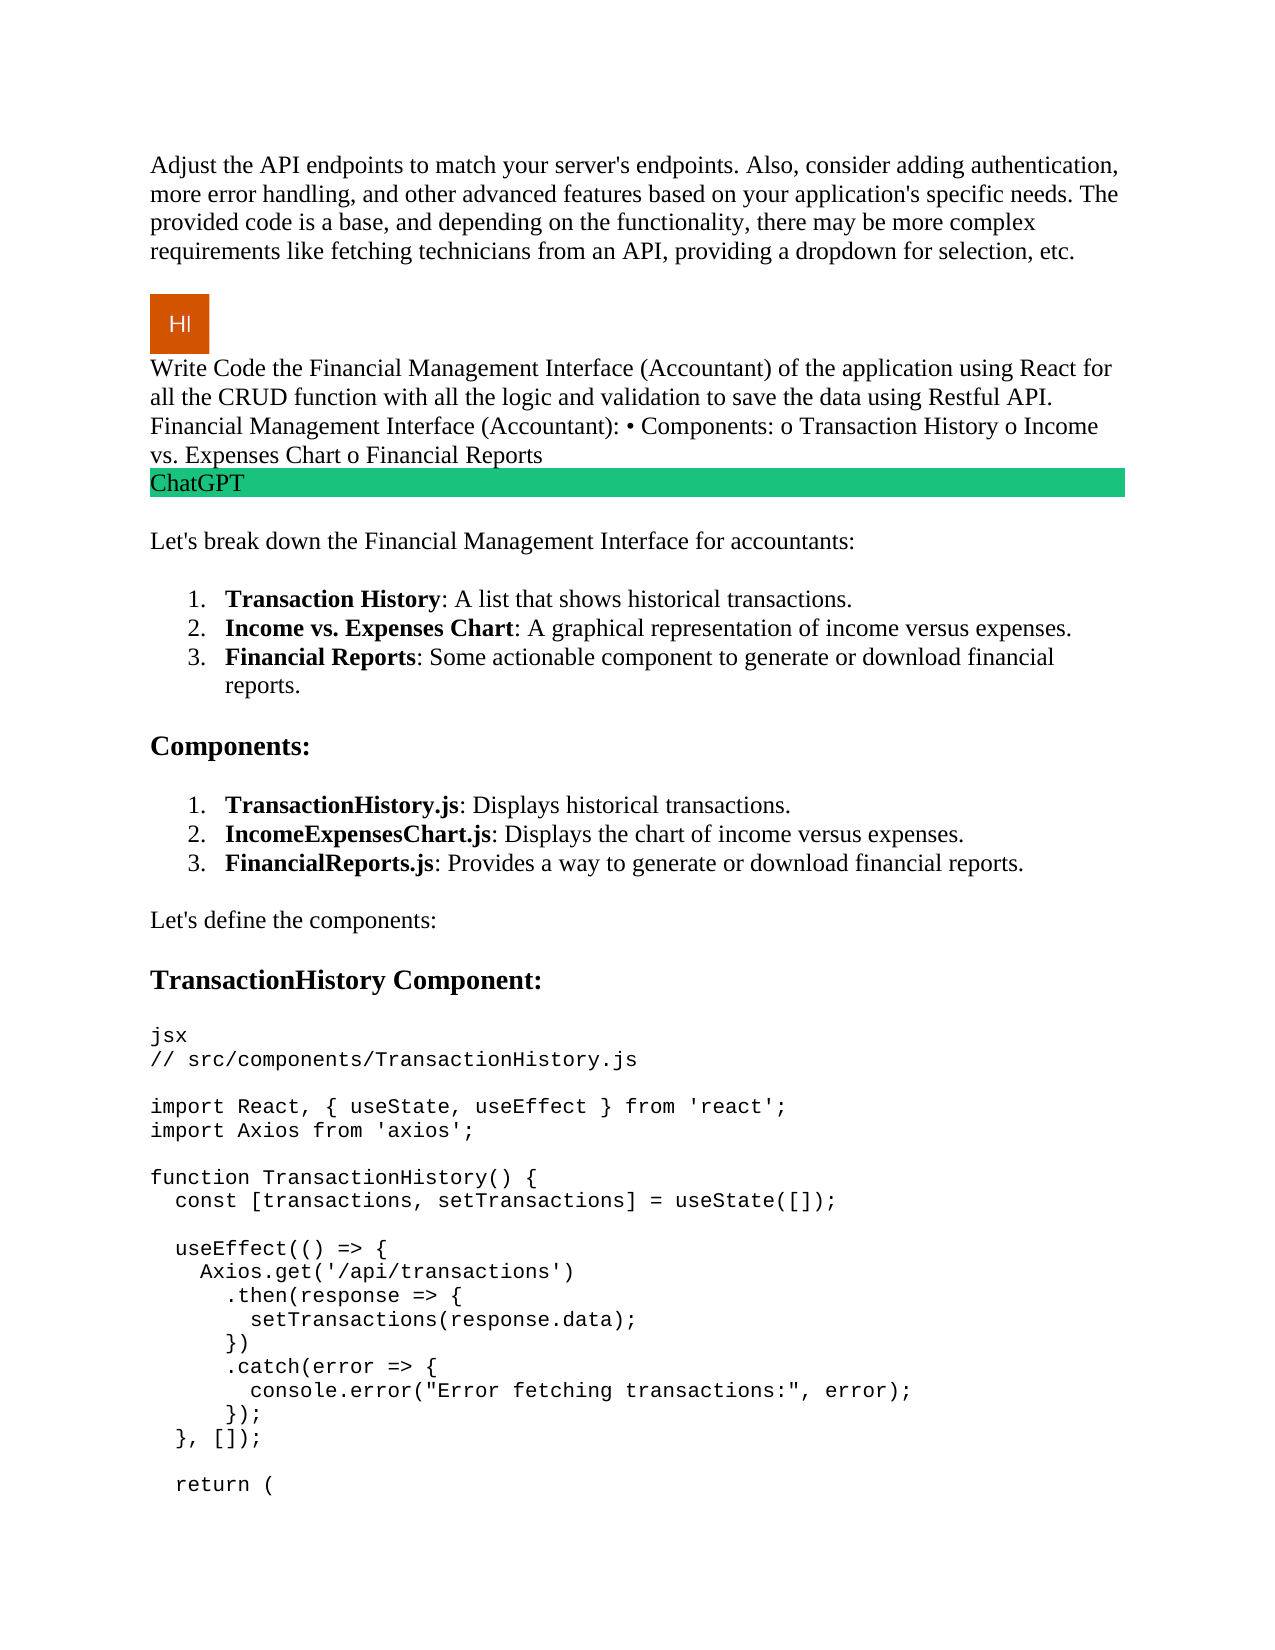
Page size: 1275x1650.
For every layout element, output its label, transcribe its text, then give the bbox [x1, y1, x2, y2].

text const [transactions, setTransactions] = useState([]); [150, 1191, 1125, 1214]
text useEffect(() => { [150, 1238, 1125, 1261]
text }, []); [150, 1427, 1125, 1451]
text return ( [150, 1474, 1125, 1498]
list Income vs. Expenses Chart: A graphical representation of income versus expenses. [187, 613, 1125, 642]
text import React, { useState, useEffect } from 'react'; [150, 1096, 1125, 1119]
list Financial Reports: Some actionable component to generate or download financial reports. [187, 642, 1125, 699]
text // src/components/TransactionHistory.js [150, 1049, 1125, 1072]
text .then(response => { [150, 1285, 1125, 1309]
list FinancialReports.js: Provides a way to generate or download financial reports. [187, 848, 1125, 876]
text function TransactionHistory() { [150, 1167, 1125, 1191]
text console.error("Error fetching transactions:", error); [150, 1380, 1125, 1403]
list TransactionHistory.js: Displays historical transactions. [187, 790, 1125, 819]
text Components: [150, 728, 1125, 761]
text import Axios from 'axios'; [150, 1119, 1125, 1143]
text .catch(error => { [150, 1356, 1125, 1380]
text Axios.get('/api/transactions') [150, 1261, 1125, 1285]
text TransactionHistory Component: [150, 963, 1125, 996]
list Transaction History: A list that shows historical transactions. [187, 584, 1125, 613]
text jsx [150, 1025, 1125, 1049]
text setTransactions(response.data); [150, 1309, 1125, 1332]
text ChatGPT [150, 468, 1125, 497]
text Write Code the Financial Management Interface (Accountant) of the application using React for all the CRUD function with all the logic and validation to save the data using Restful API. Financial Management Interface (Accountant): • Components: o Transaction History o Income vs. Expenses Chart o Financial Reports [150, 353, 1125, 468]
text Let's break down the Financial Management Interface for accountants: [150, 526, 1125, 555]
text Let's define the components: [150, 906, 1125, 934]
text }); [150, 1403, 1125, 1427]
text Adjust the API endpoints to match your server's endpoints. Also, consider adding authentication, more error handling, and other advanced features based on your application's specific needs. The provided code is a base, and depending on the functionality, there may be more complex requirements like fetching technicians from an API, providing a dropdown for selection, etc. [150, 150, 1125, 265]
text }) [150, 1332, 1125, 1356]
picture [150, 294, 210, 354]
list IncomeExpensesChart.js: Displays the chart of income versus expenses. [187, 819, 1125, 848]
